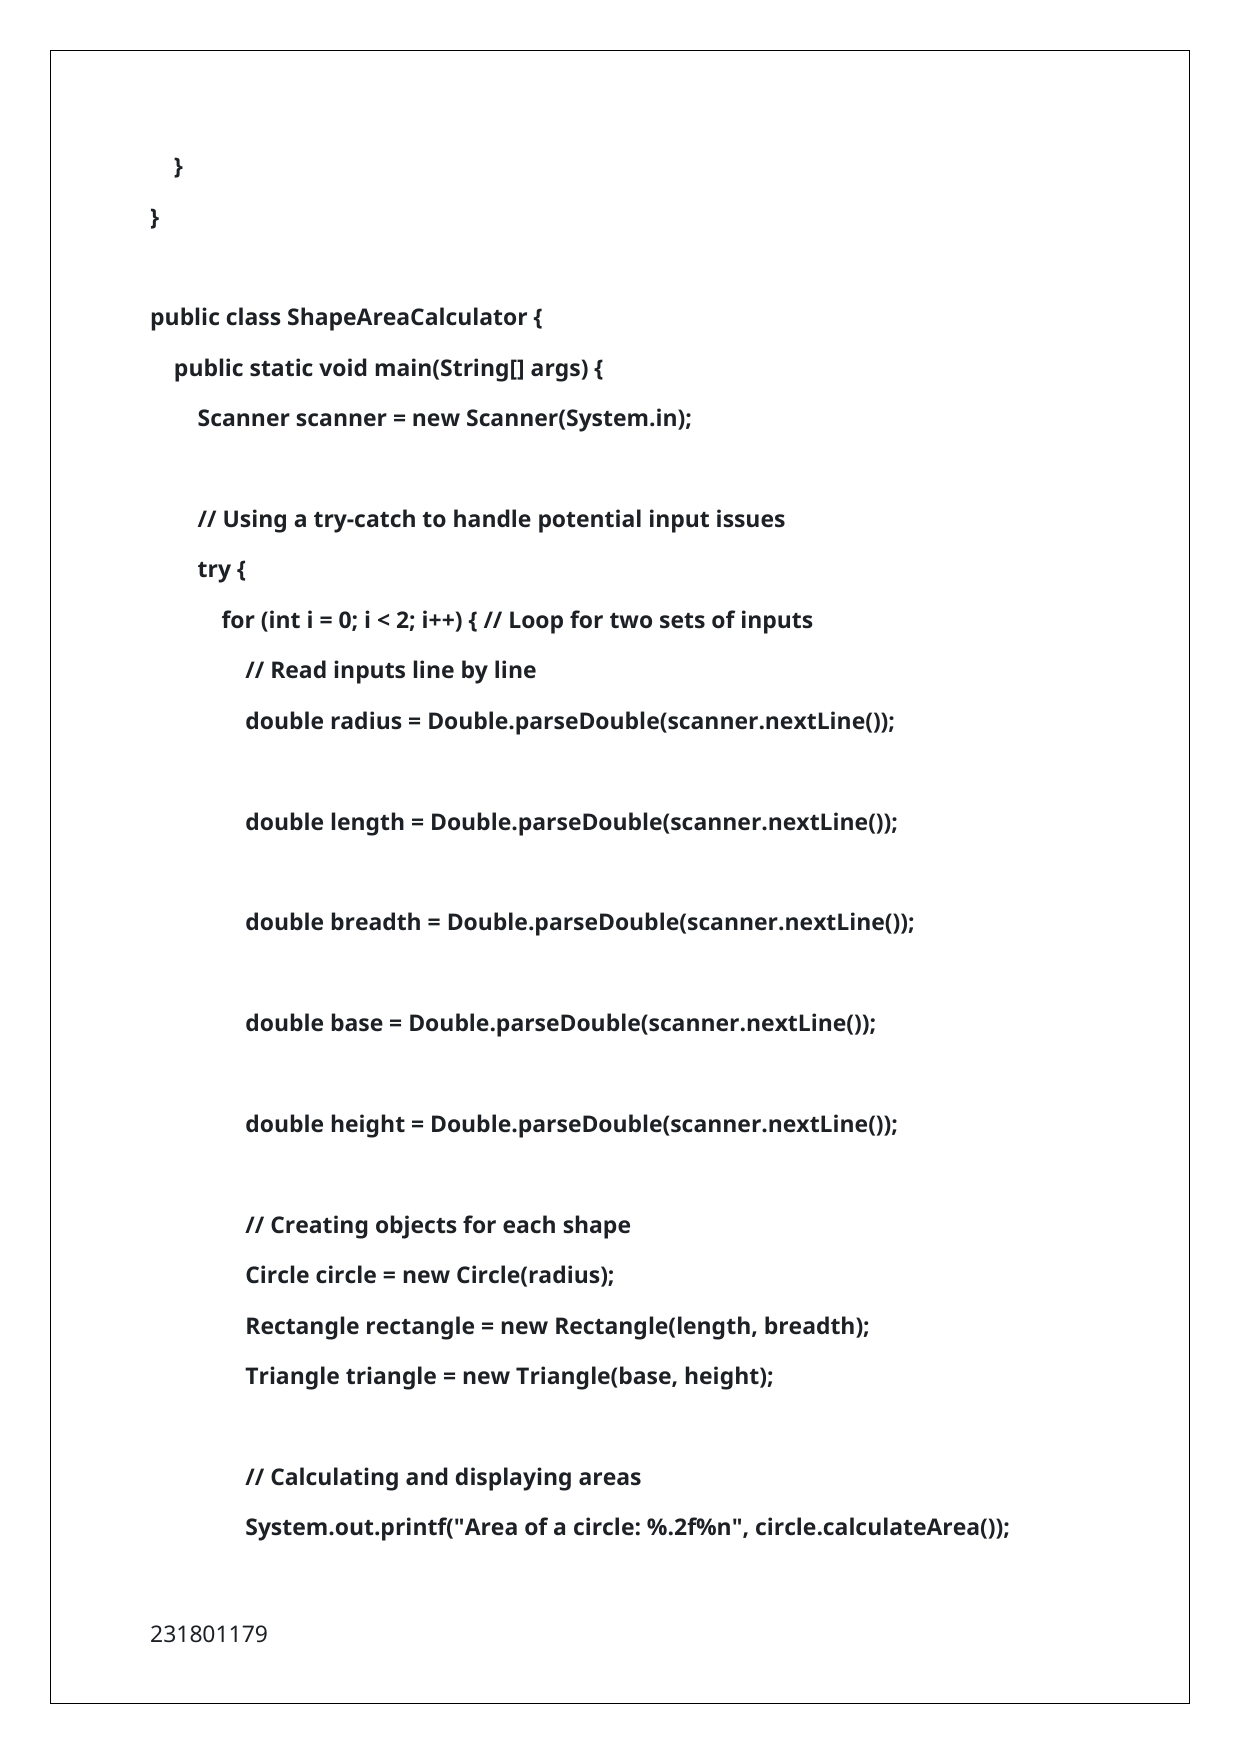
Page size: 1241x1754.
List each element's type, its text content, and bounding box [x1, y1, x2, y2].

text double base = Double.parseDouble(scanner.nextLine()); [150, 1007, 1090, 1038]
text Scanner scanner = new Scanner(System.in); [150, 402, 1090, 433]
text double radius = Double.parseDouble(scanner.nextLine()); [150, 704, 1090, 736]
text double length = Double.parseDouble(scanner.nextLine()); [150, 805, 1090, 837]
text // Using a try-catch to handle potential input issues [150, 503, 1090, 534]
text try { [150, 553, 1090, 584]
text // Calculating and displaying areas [150, 1461, 1090, 1492]
text System.out.printf("Area of a circle: %.2f%n", circle.calculateArea()); [150, 1511, 1090, 1542]
text Rectangle rectangle = new Rectangle(length, breadth); [150, 1309, 1090, 1341]
text // Read inputs line by line [150, 654, 1090, 685]
text Circle circle = new Circle(radius); [150, 1259, 1090, 1290]
text } [150, 200, 1090, 232]
text double height = Double.parseDouble(scanner.nextLine()); [150, 1108, 1090, 1139]
text double breadth = Double.parseDouble(scanner.nextLine()); [150, 906, 1090, 937]
text Triangle triangle = new Triangle(base, height); [150, 1360, 1090, 1391]
text public class ShapeAreaCalculator { [150, 301, 1090, 332]
text for (int i = 0; i < 2; i++) { // Loop for two sets of inputs [150, 604, 1090, 635]
text } [150, 150, 1090, 181]
text public static void main(String[] args) { [150, 352, 1090, 383]
text // Creating objects for each shape [150, 1209, 1090, 1240]
